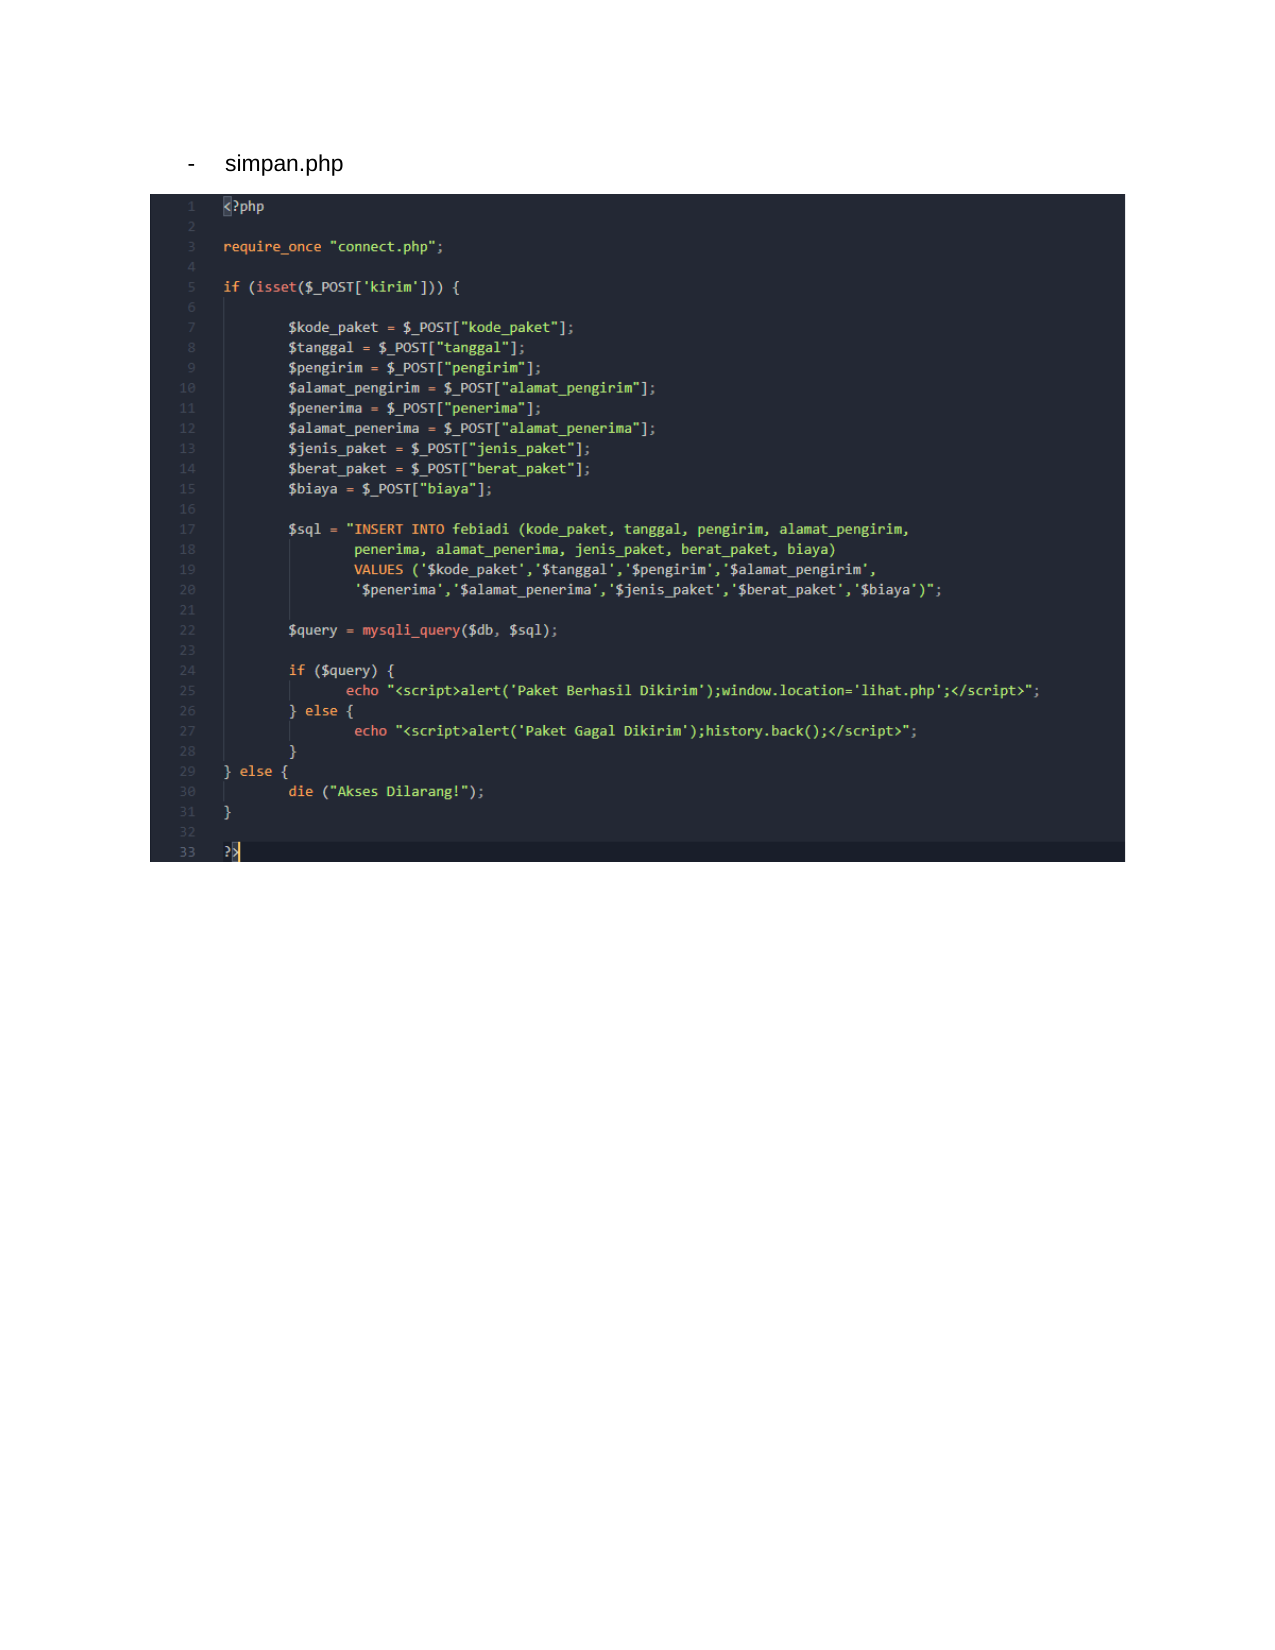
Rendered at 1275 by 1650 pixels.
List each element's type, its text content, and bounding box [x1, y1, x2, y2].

picture [150, 194, 1125, 862]
list simpan.php [187, 150, 1125, 176]
